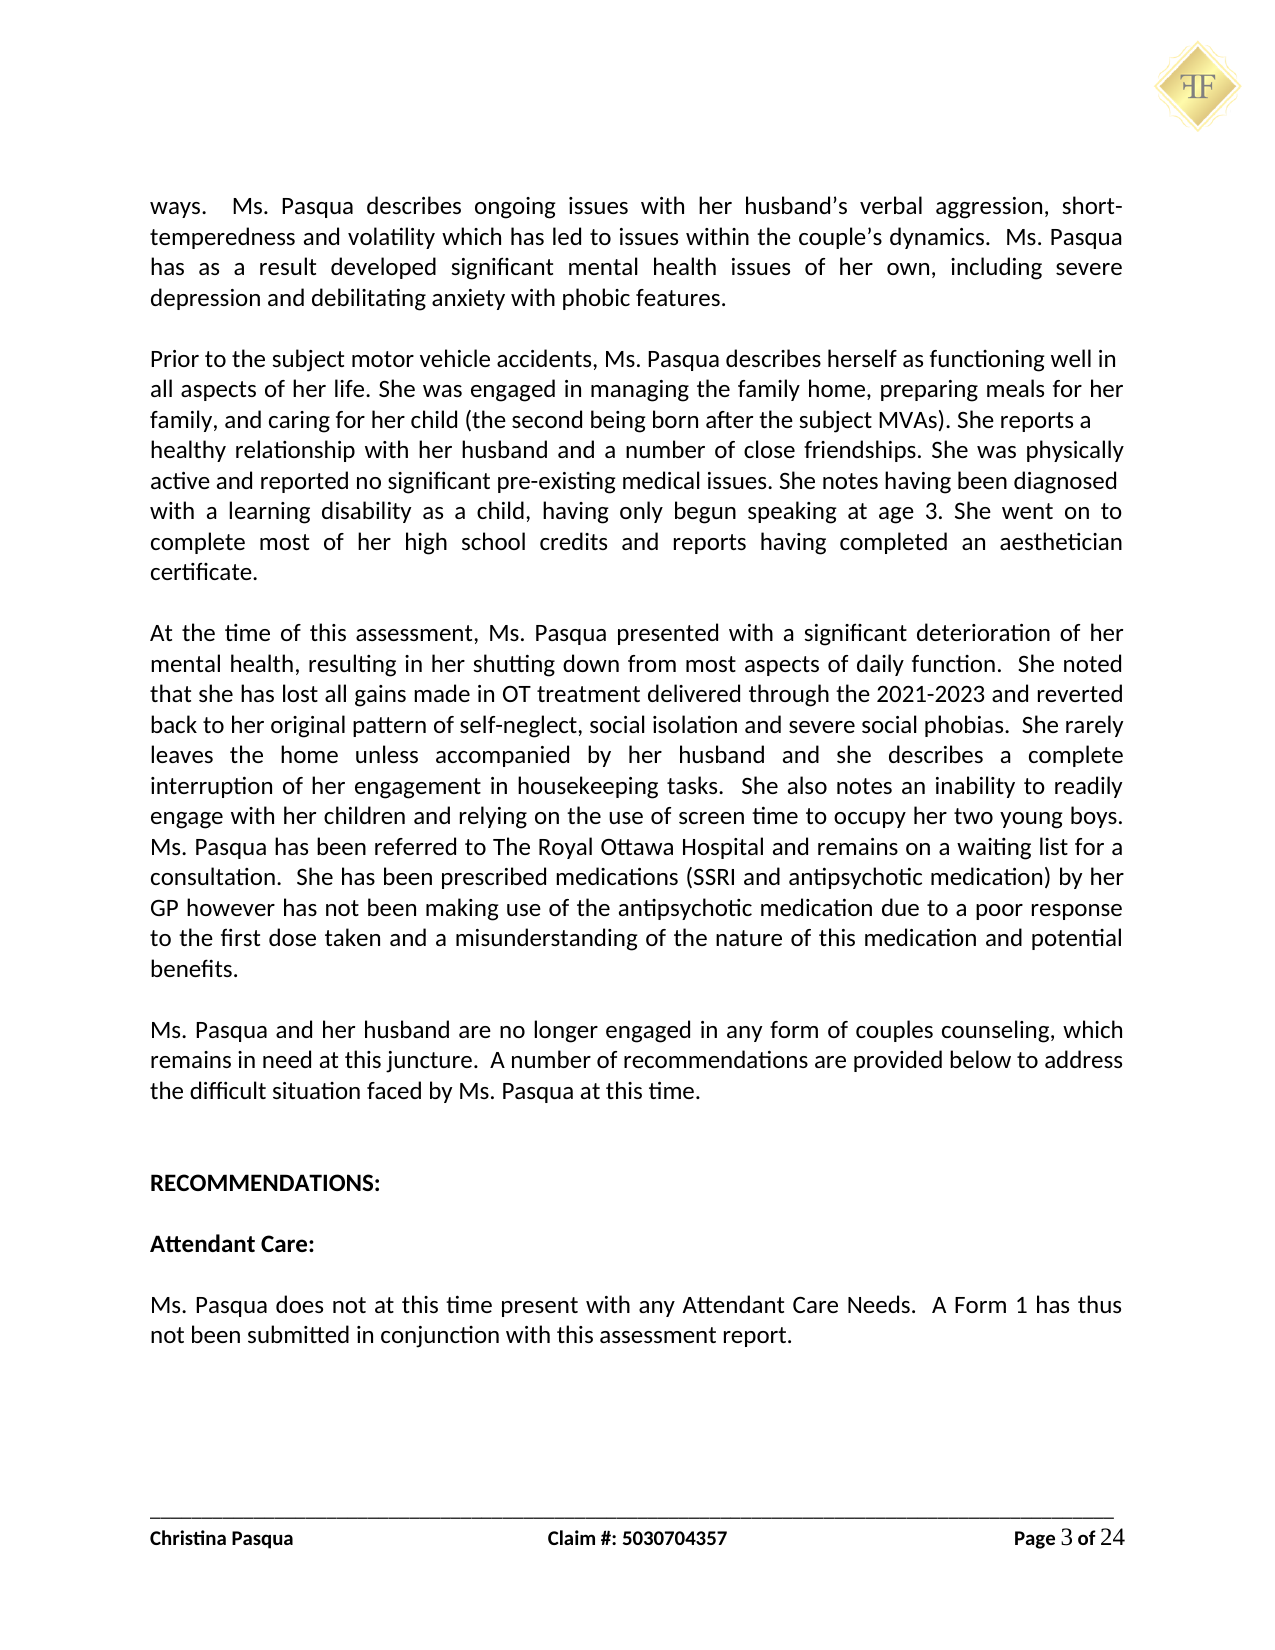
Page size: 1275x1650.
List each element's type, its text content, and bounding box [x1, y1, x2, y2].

text Attendant Care: [150, 1228, 1125, 1258]
text Ms. Pasqua does not at this time present with any Attendant Care Needs. A Form 1 has thus not been submitted in conjunction with this assessment report. [150, 1289, 1125, 1350]
text Ms. Pasqua and her husband are no longer engaged in any form of couples counseling, which remains in need at this juncture. A number of recommendations are provided below to address the difficult situation faced by Ms. Pasqua at this time. [150, 1014, 1125, 1106]
text with a learning disability as a child, having only begun speaking at age 3. She went on to complete most of her high school credits and reports having completed an aesthetician certificate. [150, 495, 1125, 587]
text At the time of this assessment, Ms. Pasqua presented with a significant deterioration of her mental health, resulting in her shutting down from most aspects of daily function. She noted that she has lost all gains made in OT treatment delivered through the 2021-2023 and reverted back to her original pattern of self-neglect, social isolation and severe social phobias. She rarely leaves the home unless accompanied by her husband and she describes a complete interruption of her engagement in housekeeping tasks. She also notes an inability to readily engage with her children and relying on the use of screen time to occupy her two young boys. Ms. Pasqua has been referred to The Royal Ottawa Hospital and remains on a waiting list for a consultation. She has been prescribed medications (SSRI and antipsychotic medication) by her GP however has not been making use of the antipsychotic medication due to a poor response to the first dose taken and a misunderstanding of the nature of this medication and potential benefits. [150, 617, 1125, 984]
picture [1153, 28, 1243, 141]
text healthy relationship with her husband and a number of close friendships. She was physically active and reported no significant pre-existing medical issues. She notes having been diagnosed [150, 434, 1125, 495]
text RECOMMENDATIONS: [150, 1167, 1125, 1197]
text Prior to the subject motor vehicle accidents, Ms. Pasqua describes herself as functioning well in [150, 343, 1125, 373]
text all aspects of her life. She was engaged in managing the family home, preparing meals for her family, and caring for her child (the second being born after the subject MVAs). She reports a [150, 373, 1125, 434]
